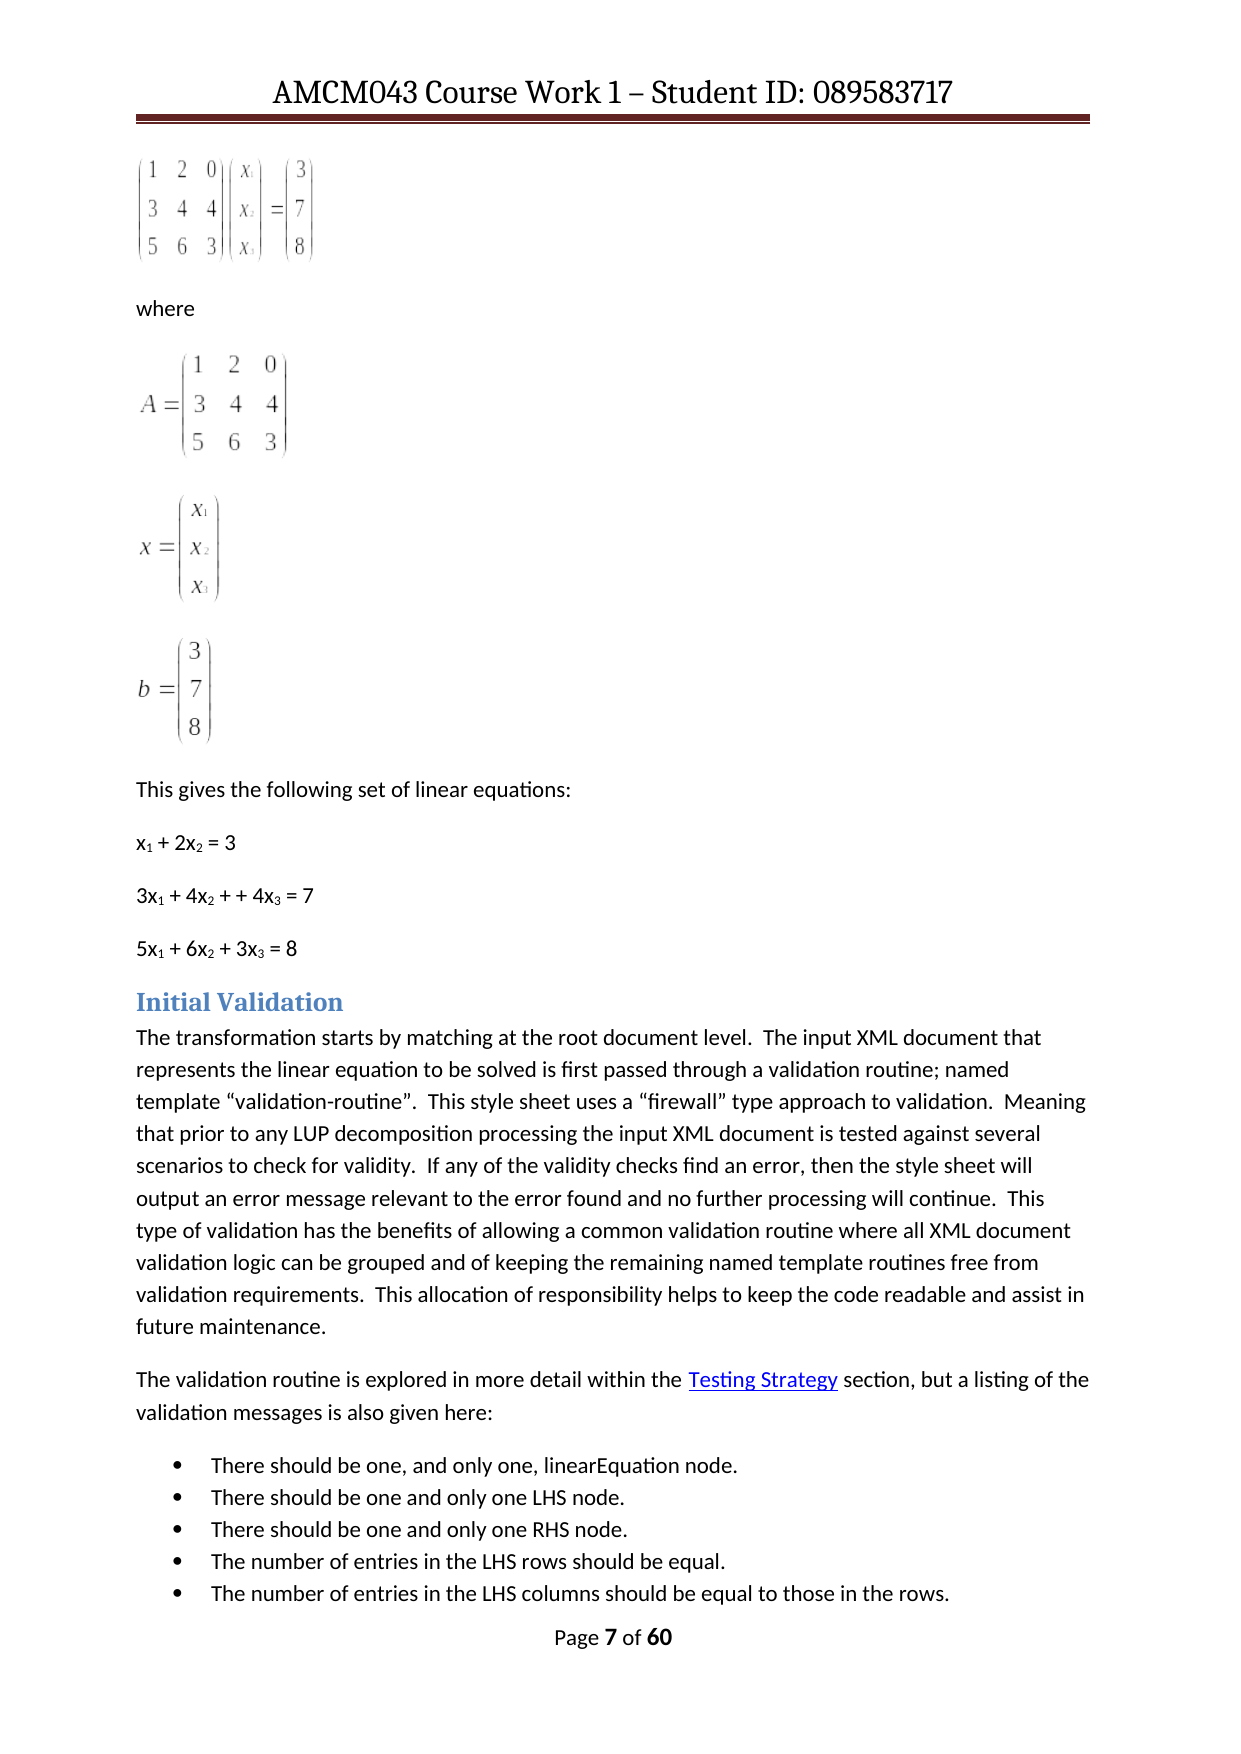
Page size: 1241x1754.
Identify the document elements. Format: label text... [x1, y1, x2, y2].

list There should be one and only one LHS node. [173, 1483, 1090, 1511]
list The number of entries in the LHS columns should be equal to those in the rows. [173, 1579, 1090, 1607]
text The transformation starts by matching at the root document level. The input XML document that represents the linear equation to be solved is first passed through a validation routine; named template “validation-routine”. This style sheet uses a “firewall” type approach to validation. Meaning that prior to any LUP decomposition processing the input XML document is tested against several scenarios to check for validity. If any of the validity checks find an error, then the style sheet will output an error message relevant to the error found and no further processing will continue. This type of validation has the benefits of allowing a common validation routine where all XML document validation logic can be grouped and of keeping the remaining named template routines free from validation requirements. This allocation of responsibility helps to keep the code readable and assist in future maintenance. [136, 1023, 1090, 1341]
text The validation routine is explored in more detail within the Testing Strategy section, but a listing of the validation messages is also given here: [136, 1366, 1090, 1426]
list There should be one and only one RHS node. [173, 1515, 1090, 1543]
text where [136, 294, 1090, 322]
subtitle Initial Validation [136, 987, 1090, 1018]
list There should be one, and only one, linearEquation node. [173, 1451, 1090, 1479]
text 5x1 + 6x2 + 3x3 = 8 [136, 934, 1090, 962]
list The number of entries in the LHS rows should be equal. [173, 1547, 1090, 1575]
text x1 + 2x2 = 3 [136, 828, 1090, 856]
text This gives the following set of linear equations: [136, 775, 1090, 803]
text 3x1 + 4x2 + + 4x3 = 7 [136, 881, 1090, 909]
